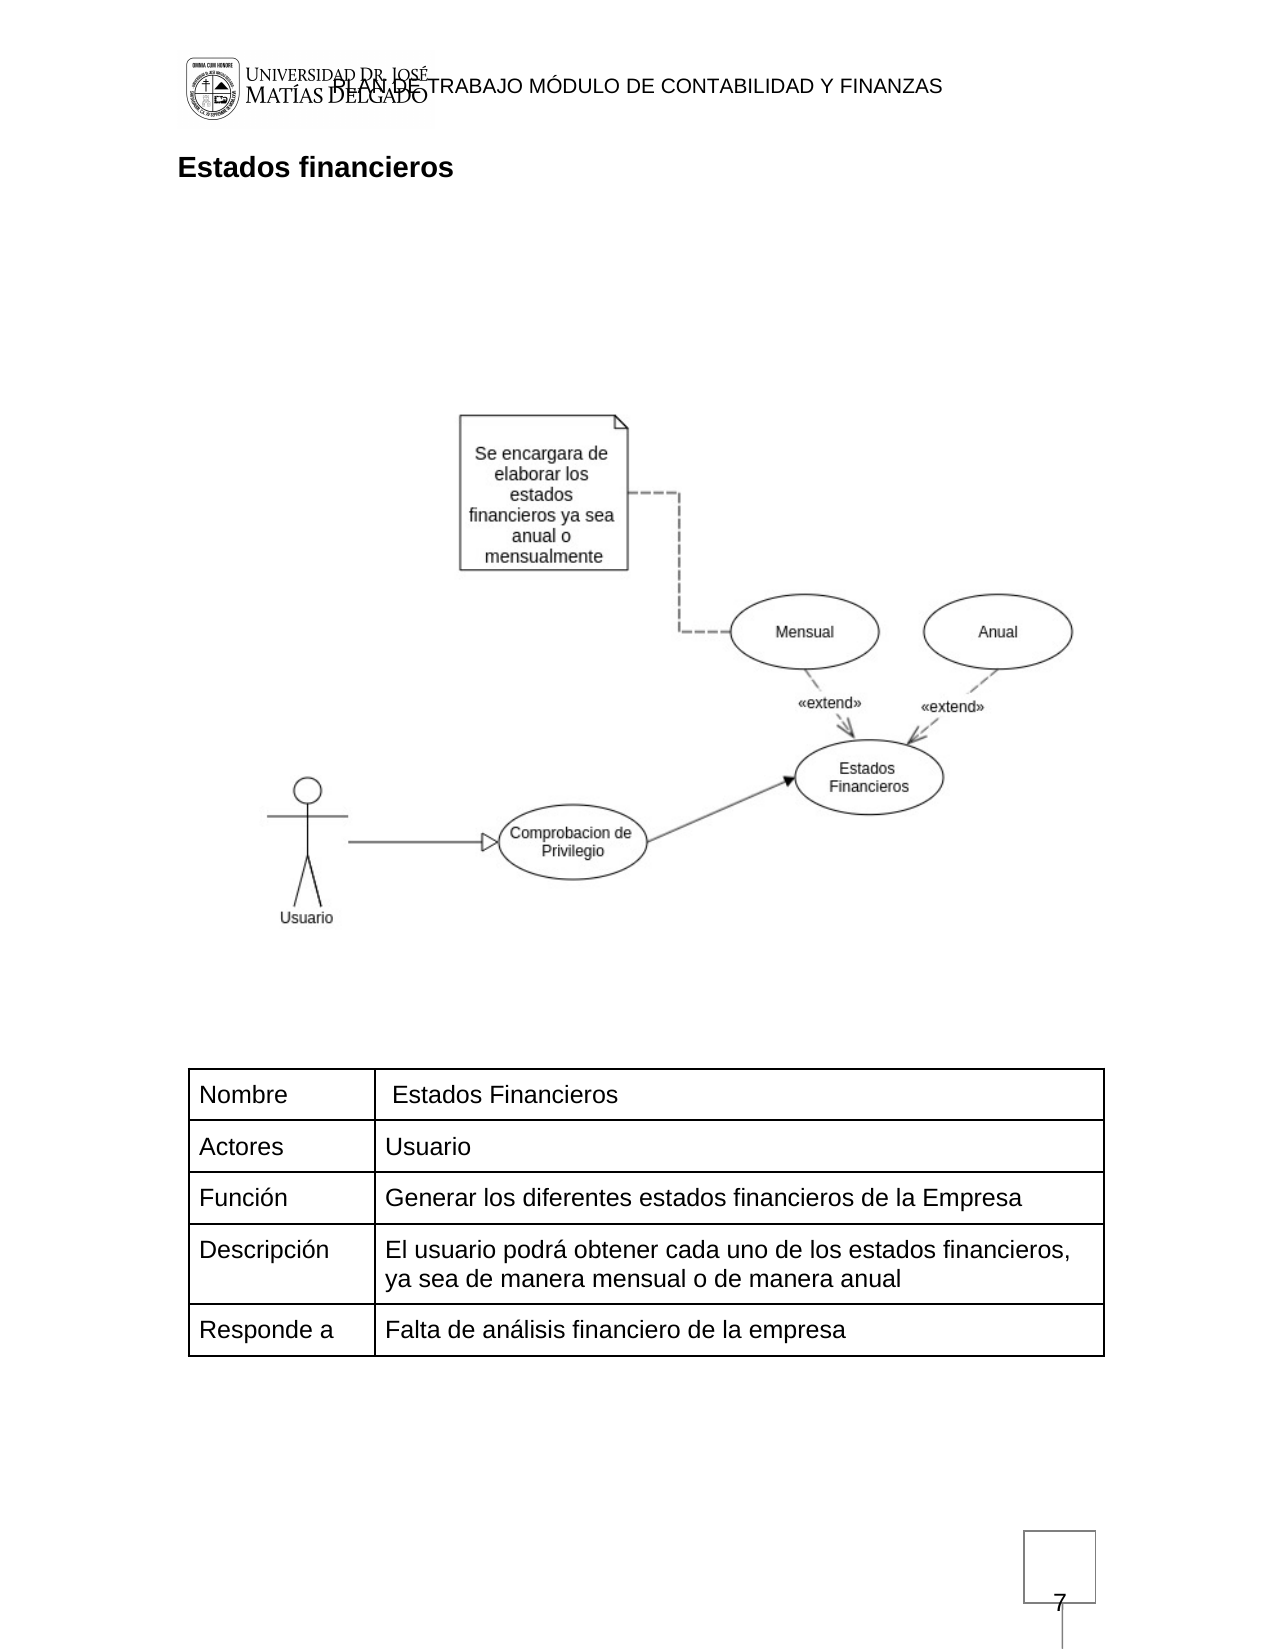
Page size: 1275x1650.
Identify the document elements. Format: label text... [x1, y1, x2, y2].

table_cell Falta de análisis financiero de la empresa [376, 1305, 1103, 1354]
table_cell El usuario podrá obtener cada uno de los estados financieros, ya sea de manera mensual o de manera anual [376, 1225, 1103, 1303]
table_cell Descripción [190, 1225, 374, 1303]
table_cell Responde a [190, 1305, 374, 1354]
picture [177, 50, 435, 129]
text Estados financieros [177, 150, 1098, 184]
table_header Estados Financieros [376, 1070, 1103, 1119]
picture [177, 251, 1098, 953]
table_cell Usuario [376, 1121, 1103, 1171]
table_cell Función [190, 1173, 374, 1222]
table_cell Generar los diferentes estados financieros de la Empresa [376, 1173, 1103, 1222]
table_header Nombre [190, 1070, 374, 1119]
table_cell Actores [190, 1121, 374, 1171]
